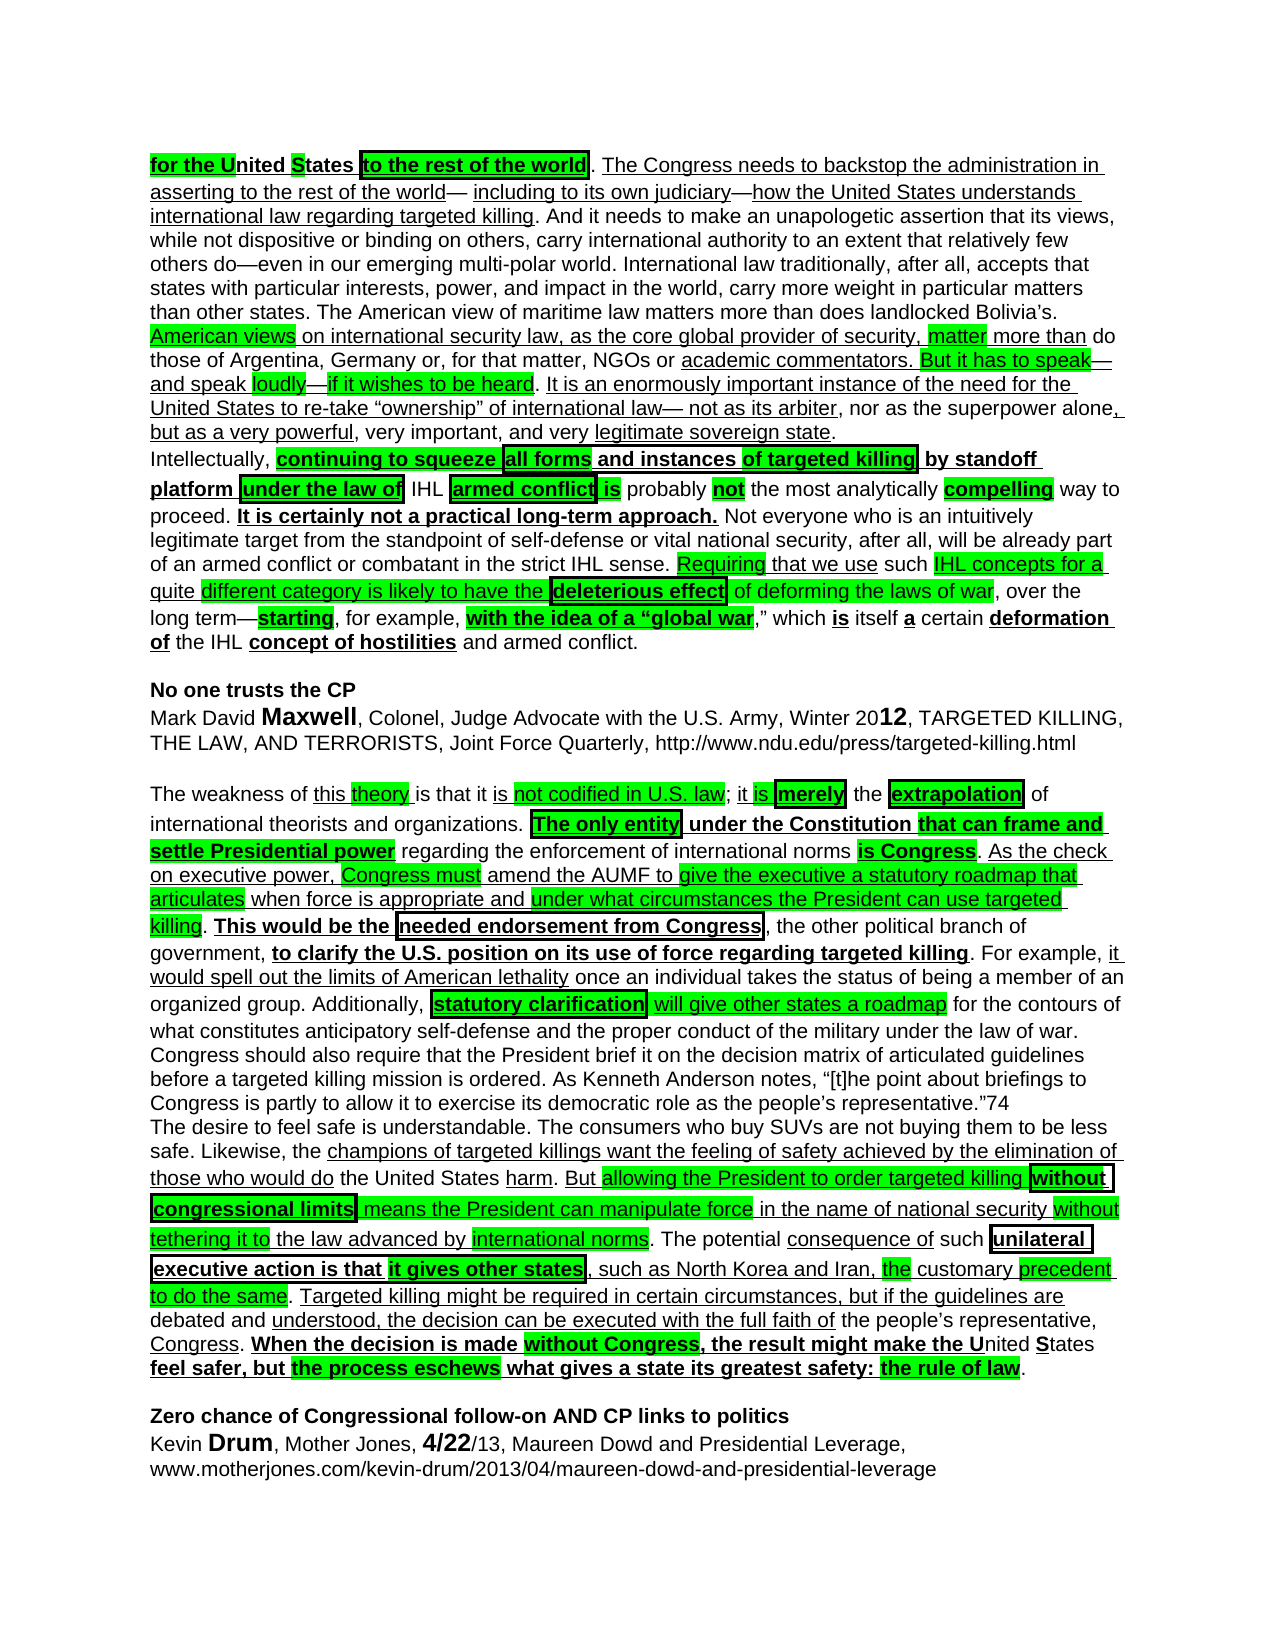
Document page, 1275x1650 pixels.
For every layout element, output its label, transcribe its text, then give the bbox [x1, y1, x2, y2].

text The weakness of this theory is that it is not codified in U.S. law; it is merely the extrapolation of international theorists and organizations. The only entity under the Constitution that can frame and settle Presidential power regarding the enforcement of international norms is Congress. As the check on executive power, Congress must amend the AUMF to give the executive a statutory roadmap that articulates when force is appropriate and under what circumstances the President can use targeted killing. This would be the needed endorsement from Congress, the other political branch of government, to clarify the U.S. position on its use of force regarding targeted killing. For example, it would spell out the limits of American lethality once an individual takes the status of being a member of an organized group. Additionally, statutory clarification will give other states a roadmap for the contours of what constitutes anticipatory self-defense and the proper conduct of the military under the law of war. [150, 779, 1125, 1043]
text Kevin Drum, Mother Jones, 4/22/13, Maureen Dowd and Presidential Leverage, www.motherjones.com/kevin-drum/2013/04/maureen-dowd-and-presidential-leverage [150, 1428, 1125, 1480]
text No one trusts the CP [150, 678, 1125, 702]
text Intellectually, continuing to squeeze all forms and instances of targeted killing by standoff platform under the law of IHL armed conflict is probably not the most analytically compelling way to proceed. It is certainly not a practical long-term approach. Not everyone who is an intuitively legitimate target from the standpoint of self-defense or vital national security, after all, will be already part of an armed conflict or combatant in the strict IHL sense. Requiring that we use such IHL concepts for a quite different category is likely to have the deleterious effect of deforming the laws of war, over the long term—starting, for example, with the idea of a “global war,” which is itself a certain deformation of the IHL concept of hostilities and armed conflict. [150, 444, 1125, 654]
text The desire to feel safe is understandable. The consumers who buy SUVs are not buying them to be less safe. Likewise, the champions of targeted killings want the feeling of safety achieved by the elimination of those who would do the United States harm. But allowing the President to order targeted killing without congressional limits means the President can manipulate force in the name of national security without tethering it to the law advanced by international norms. The potential consequence of such unilateral executive action is that it gives other states, such as North Korea and Iran, the customary precedent to do the same. Targeted killing might be required in certain circumstances, but if the guidelines are debated and understood, the decision can be executed with the full faith of the people’s representative, Congress. When the decision is made without Congress, the result might make the United States feel safer, but the process eschews what gives a state its greatest safety: the rule of law. [150, 1115, 1125, 1380]
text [150, 150, 1125, 444]
text Mark David Maxwell, Colonel, Judge Advocate with the U.S. Army, Winter 2012, TARGETED KILLING, THE LAW, AND TERRORISTS, Joint Force Quarterly, http://www.ndu.edu/press/targeted-killing.html [150, 702, 1125, 755]
text Congress should also require that the President brief it on the decision matrix of articulated guidelines before a targeted killing mission is ordered. As Kenneth Anderson notes, “[t]he point about briefings to Congress is partly to allow it to exercise its democratic role as the people’s representative.”74 [150, 1043, 1125, 1115]
text Zero chance of Congressional follow-on AND CP links to politics [150, 1404, 1125, 1428]
